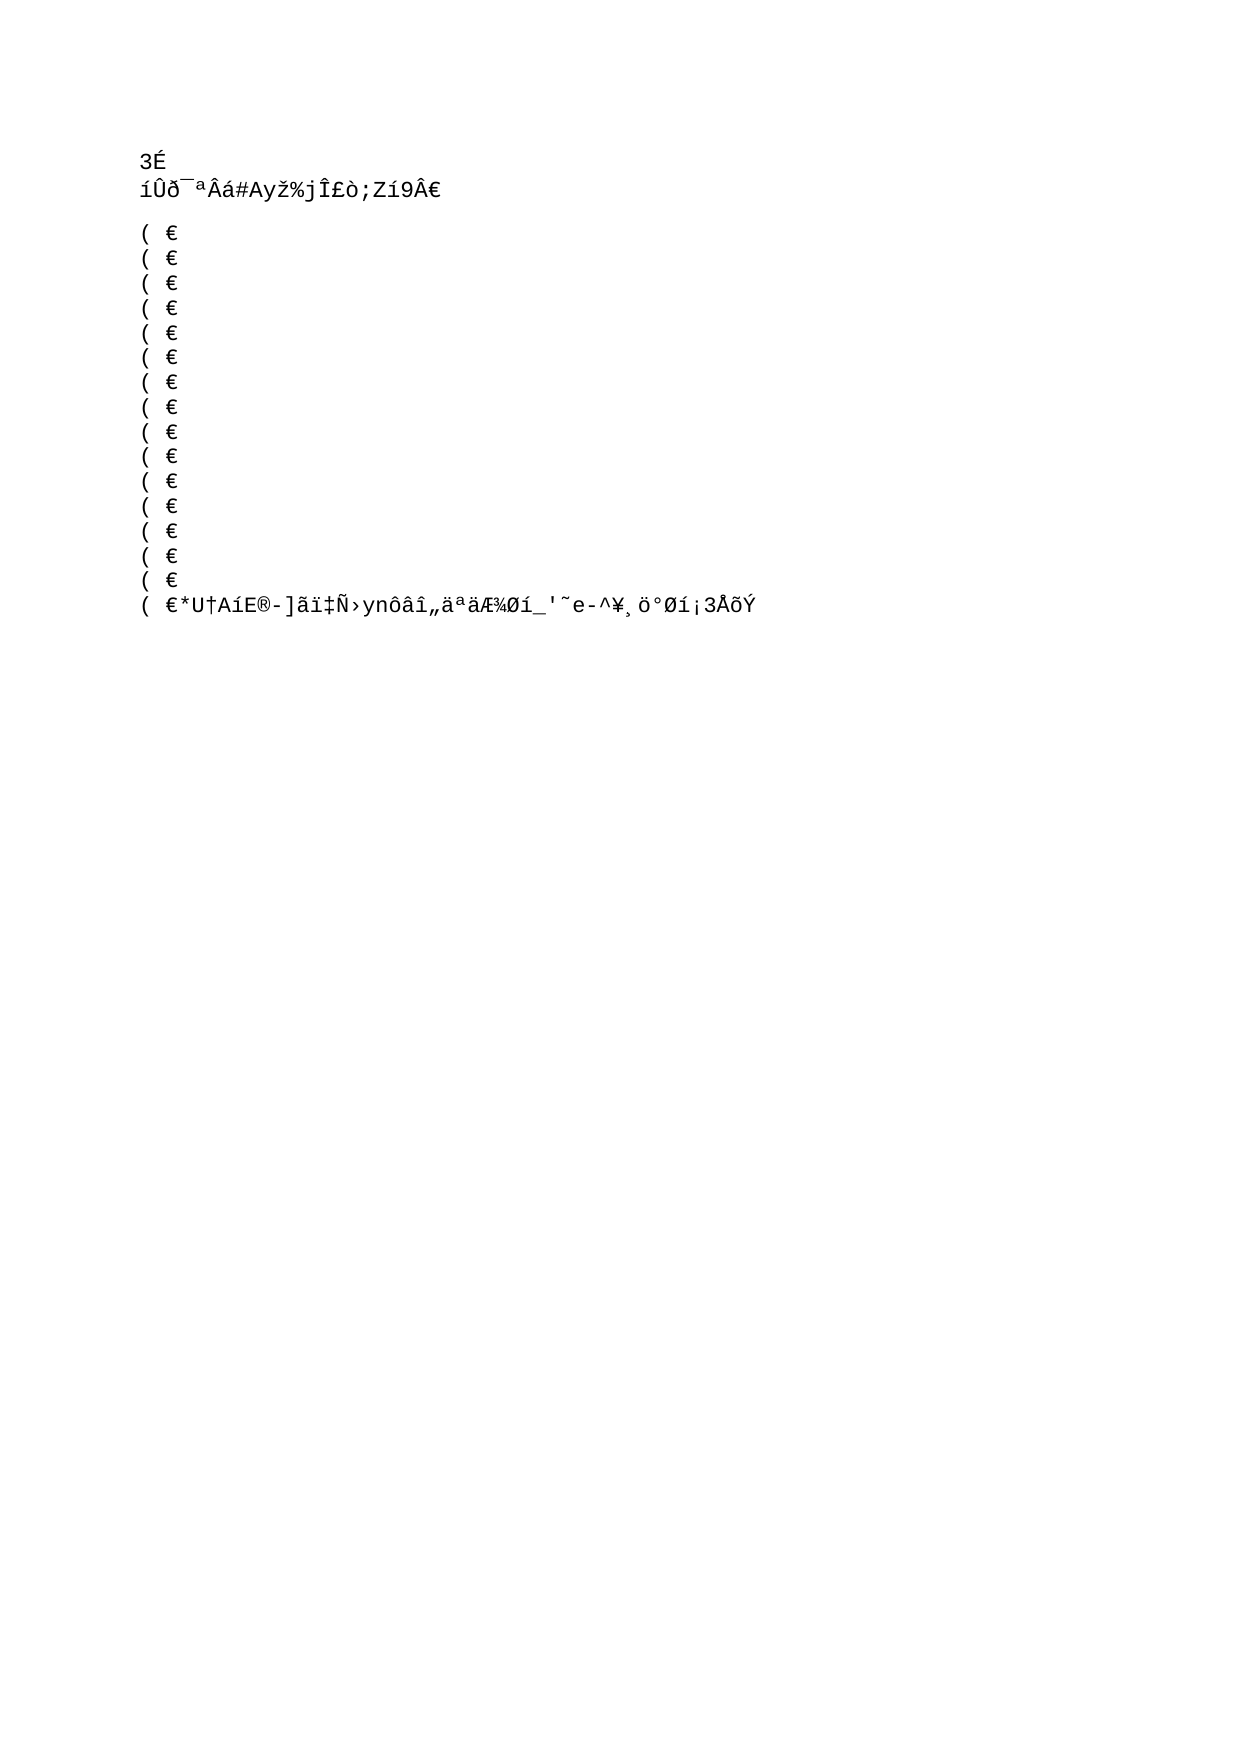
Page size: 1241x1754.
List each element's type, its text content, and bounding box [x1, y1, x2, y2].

text ( € [139, 272, 1101, 297]
text ( € [139, 421, 1101, 446]
text ( € [139, 322, 1101, 346]
text ( € [139, 371, 1101, 396]
text ( € [139, 346, 1101, 371]
text ( € [139, 545, 1101, 569]
text ( € [139, 297, 1101, 322]
text ( € [139, 569, 1101, 594]
text ( € [139, 495, 1101, 520]
text ( € [139, 247, 1101, 272]
text ( € [139, 396, 1101, 421]
text ( € [139, 222, 1101, 247]
text ( € [139, 470, 1101, 495]
text ( € [139, 520, 1101, 545]
text ( € [139, 446, 1101, 470]
